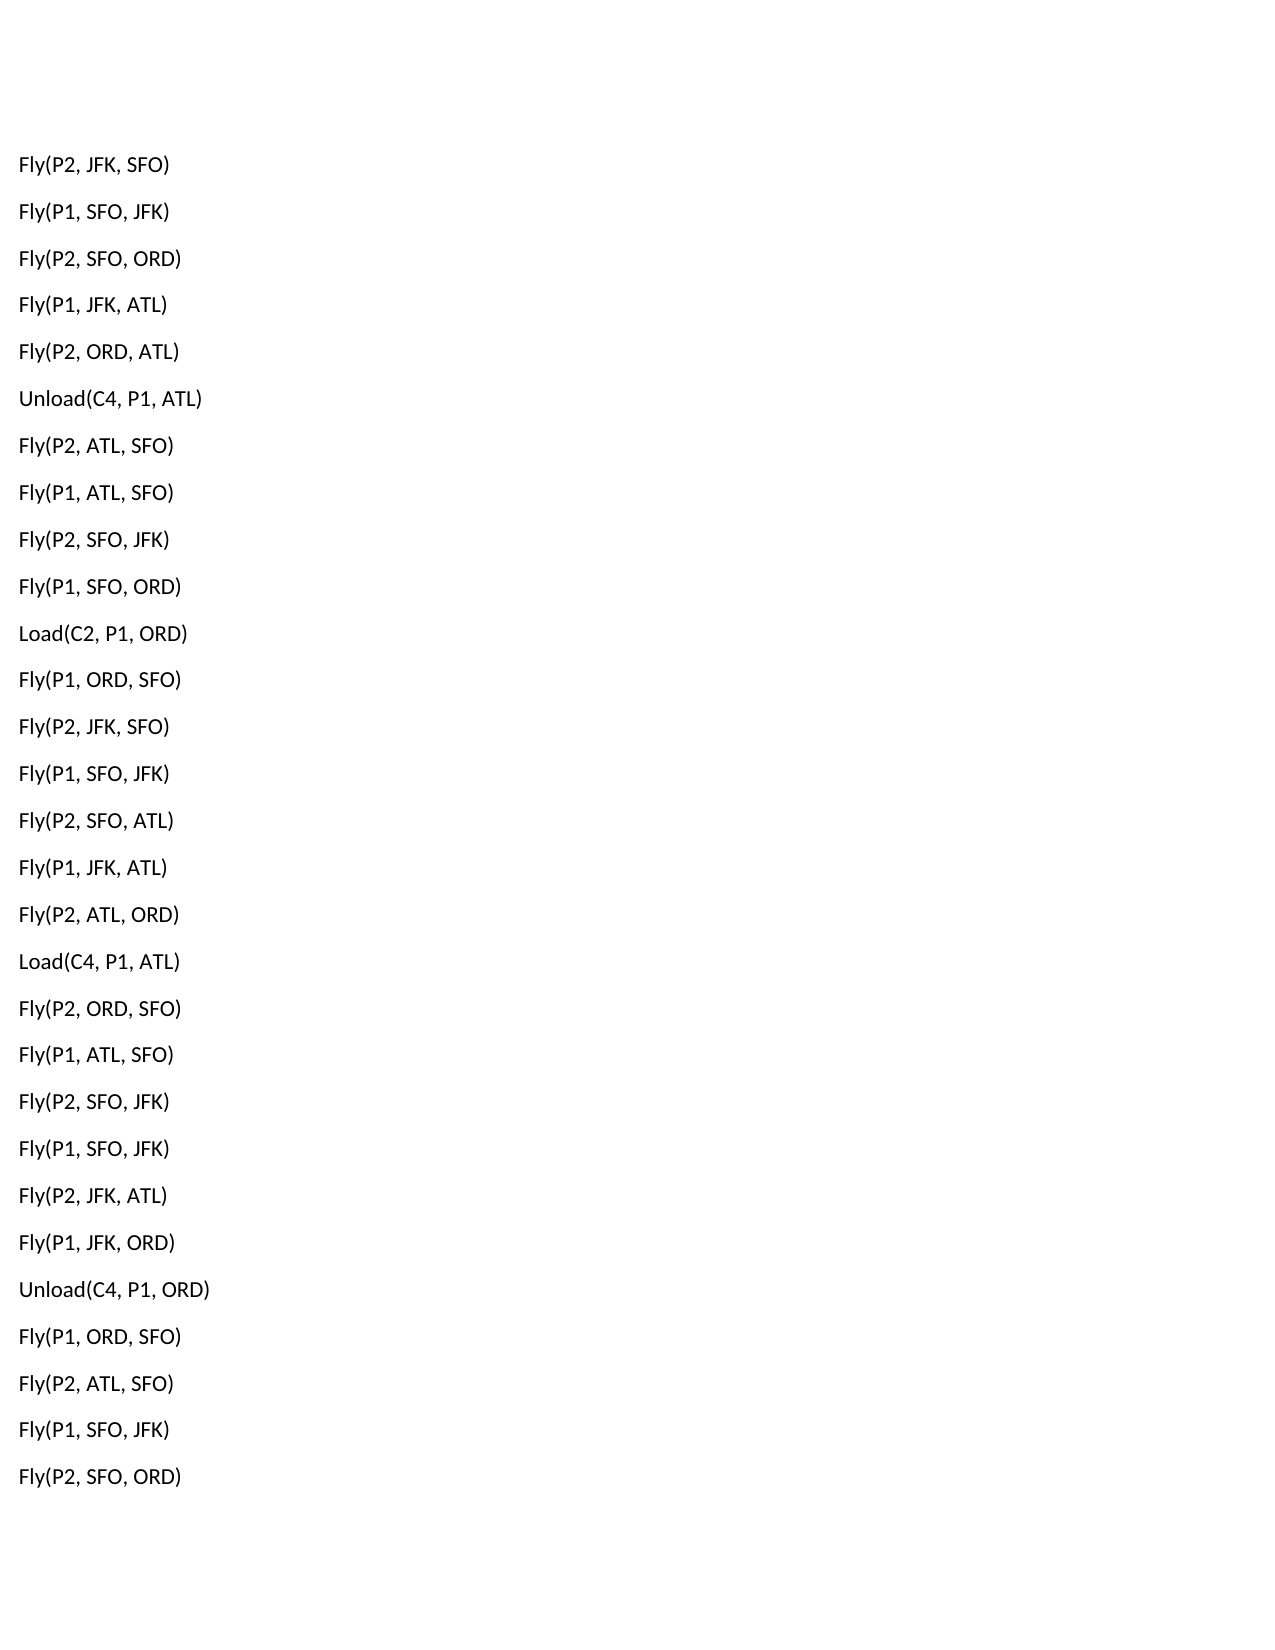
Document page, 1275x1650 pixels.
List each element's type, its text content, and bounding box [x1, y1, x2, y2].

text Fly(P2, SFO, JFK) [19, 1087, 1228, 1116]
text Fly(P1, ORD, SFO) [19, 1322, 1228, 1350]
text Fly(P2, JFK, ATL) [19, 1181, 1228, 1209]
text Fly(P2, SFO, ORD) [19, 1462, 1228, 1491]
text Load(C4, P1, ATL) [19, 947, 1228, 975]
text Fly(P1, ORD, SFO) [19, 666, 1228, 694]
text Fly(P1, SFO, JFK) [19, 1416, 1228, 1444]
text Fly(P1, SFO, JFK) [19, 197, 1228, 225]
text Fly(P2, SFO, ORD) [19, 244, 1228, 272]
text Fly(P2, ORD, SFO) [19, 994, 1228, 1022]
text Fly(P1, ATL, SFO) [19, 1041, 1228, 1069]
text Fly(P1, ATL, SFO) [19, 478, 1228, 506]
text Fly(P2, ATL, ORD) [19, 900, 1228, 928]
text Unload(C4, P1, ORD) [19, 1275, 1228, 1303]
text Fly(P1, JFK, ATL) [19, 291, 1228, 319]
text Fly(P1, SFO, JFK) [19, 759, 1228, 787]
text Fly(P2, SFO, JFK) [19, 525, 1228, 553]
text Fly(P2, ATL, SFO) [19, 1369, 1228, 1397]
text Fly(P2, ORD, ATL) [19, 337, 1228, 366]
text Fly(P1, JFK, ATL) [19, 853, 1228, 881]
text Fly(P1, SFO, JFK) [19, 1134, 1228, 1162]
text Load(C2, P1, ORD) [19, 619, 1228, 647]
text Fly(P2, JFK, SFO) [19, 150, 1228, 178]
text Fly(P1, SFO, ORD) [19, 572, 1228, 600]
text Fly(P2, JFK, SFO) [19, 712, 1228, 741]
text Fly(P2, SFO, ATL) [19, 806, 1228, 834]
text Unload(C4, P1, ATL) [19, 384, 1228, 412]
text Fly(P1, JFK, ORD) [19, 1228, 1228, 1256]
text Fly(P2, ATL, SFO) [19, 431, 1228, 459]
